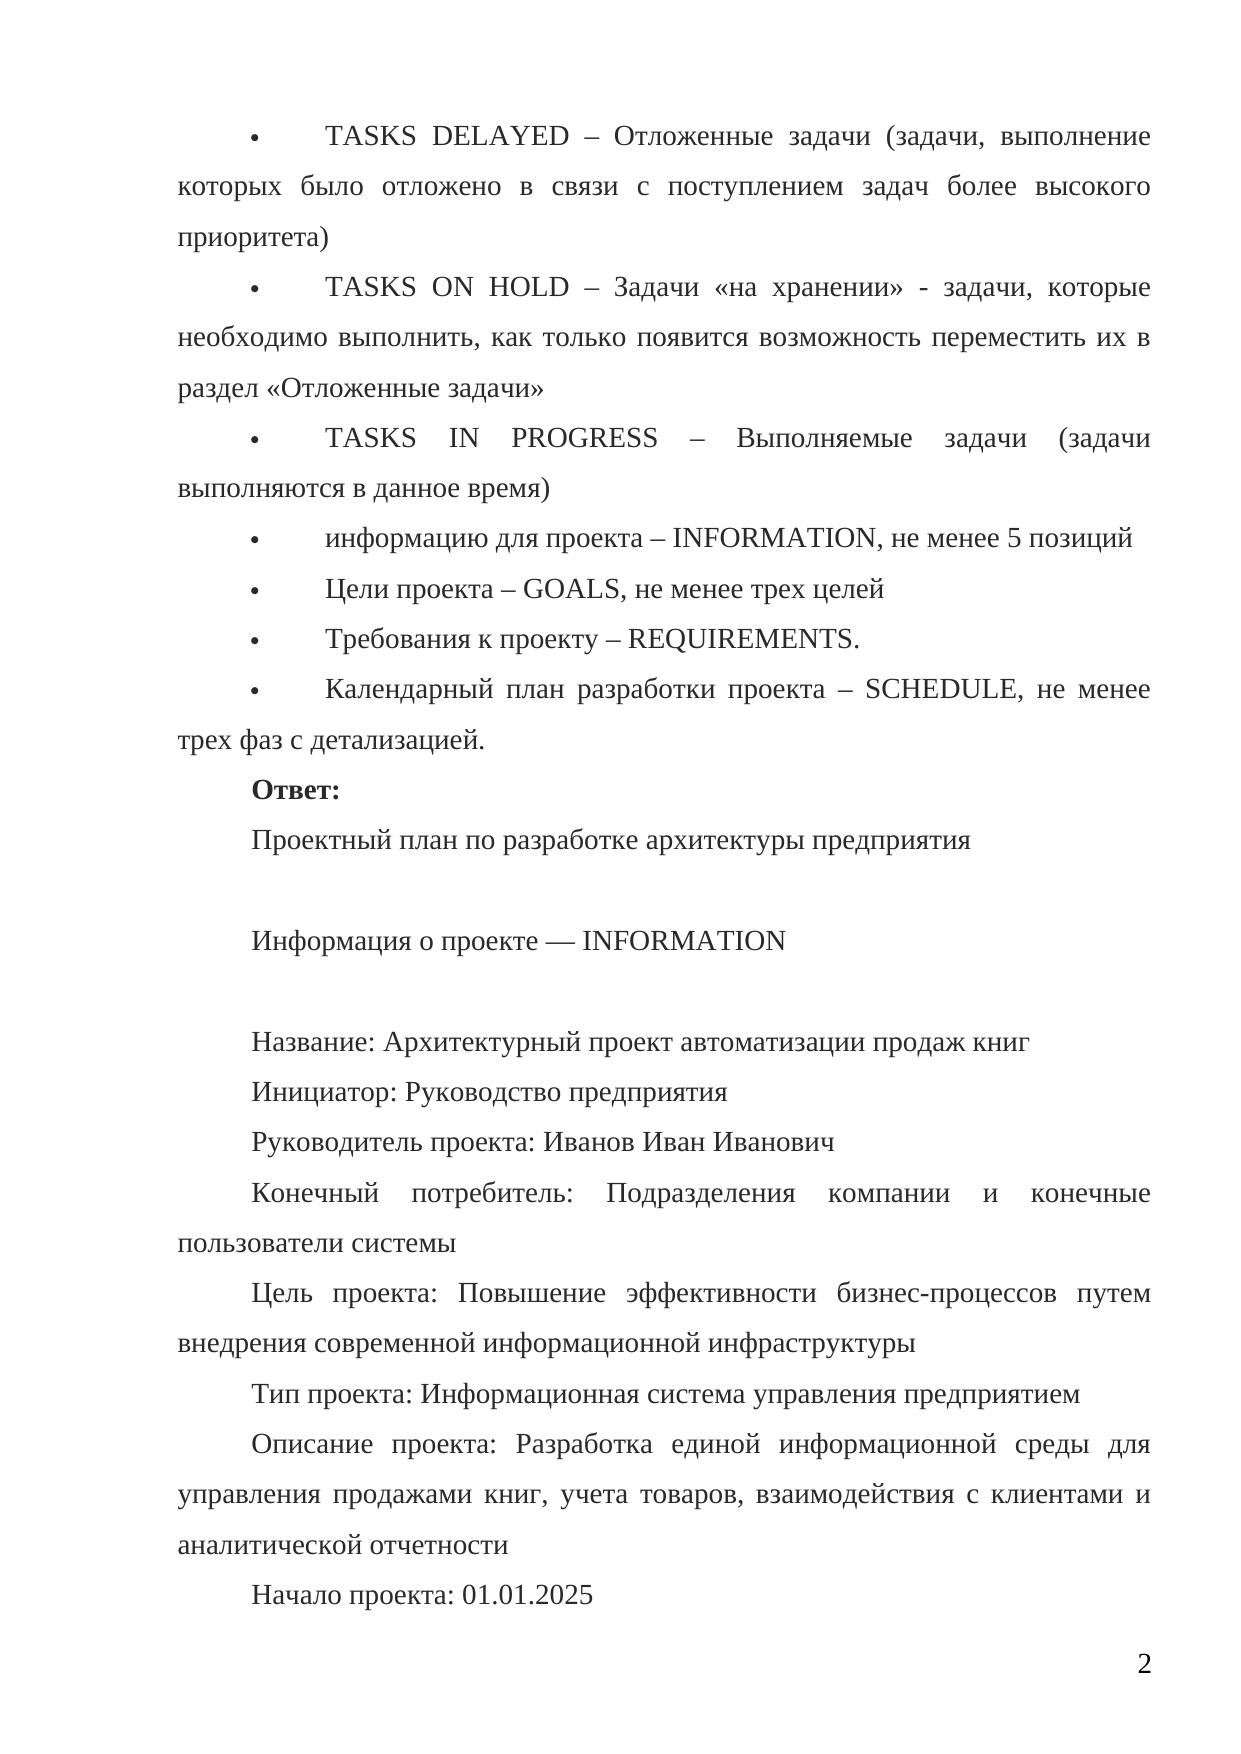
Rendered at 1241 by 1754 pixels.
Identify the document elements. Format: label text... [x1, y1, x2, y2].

text Цель проекта: Повышение эффективности бизнес-процессов путем внедрения современной информационной инфраструктуры [177, 1275, 1152, 1359]
text Ответ: [177, 772, 1152, 806]
text Тип проекта: Информационная система управления предприятием [177, 1376, 1152, 1409]
text Проектный план по разработке архитектуры предприятия [177, 822, 1152, 856]
text Конечный потребитель: Подразделения компании и конечные пользователи системы [177, 1175, 1152, 1258]
list Календарный план разработки проекта – SCHEDULE, не менее трех фаз с детализацией. [177, 672, 1152, 755]
list TASKS ON HOLD – Задачи «на хранении» - задачи, которые необходимо выполнить, как только появится возможность переместить их в раздел «Отложенные задачи» [177, 269, 1152, 403]
list Требования к проекту – REQUIREMENTS. [177, 621, 1152, 655]
list TASKS DELAYED – Отложенные задачи (задачи, выполнение которых было отложено в связи с поступлением задач более высокого приоритета) [177, 118, 1152, 252]
text Инициатор: Руководство предприятия [177, 1074, 1152, 1108]
text Информация о проекте — INFORMATION [177, 923, 1152, 957]
list информацию для проекта – INFORMATION, не менее 5 позиций [177, 521, 1152, 554]
list Цели проекта – GOALS, не менее трех целей [177, 571, 1152, 604]
list TASKS IN PROGRESS – Выполняемые задачи (задачи выполняются в данное время) [177, 420, 1152, 504]
text Название: Архитектурный проект автоматизации продаж книг [177, 1024, 1152, 1057]
text Руководитель проекта: Иванов Иван Иванович [177, 1124, 1152, 1158]
text Начало проекта: 01.01.2025 [177, 1577, 1152, 1611]
text Описание проекта: Разработка единой информационной среды для управления продажами книг, учета товаров, взаимодействия с клиентами и аналитической отчетности [177, 1426, 1152, 1560]
